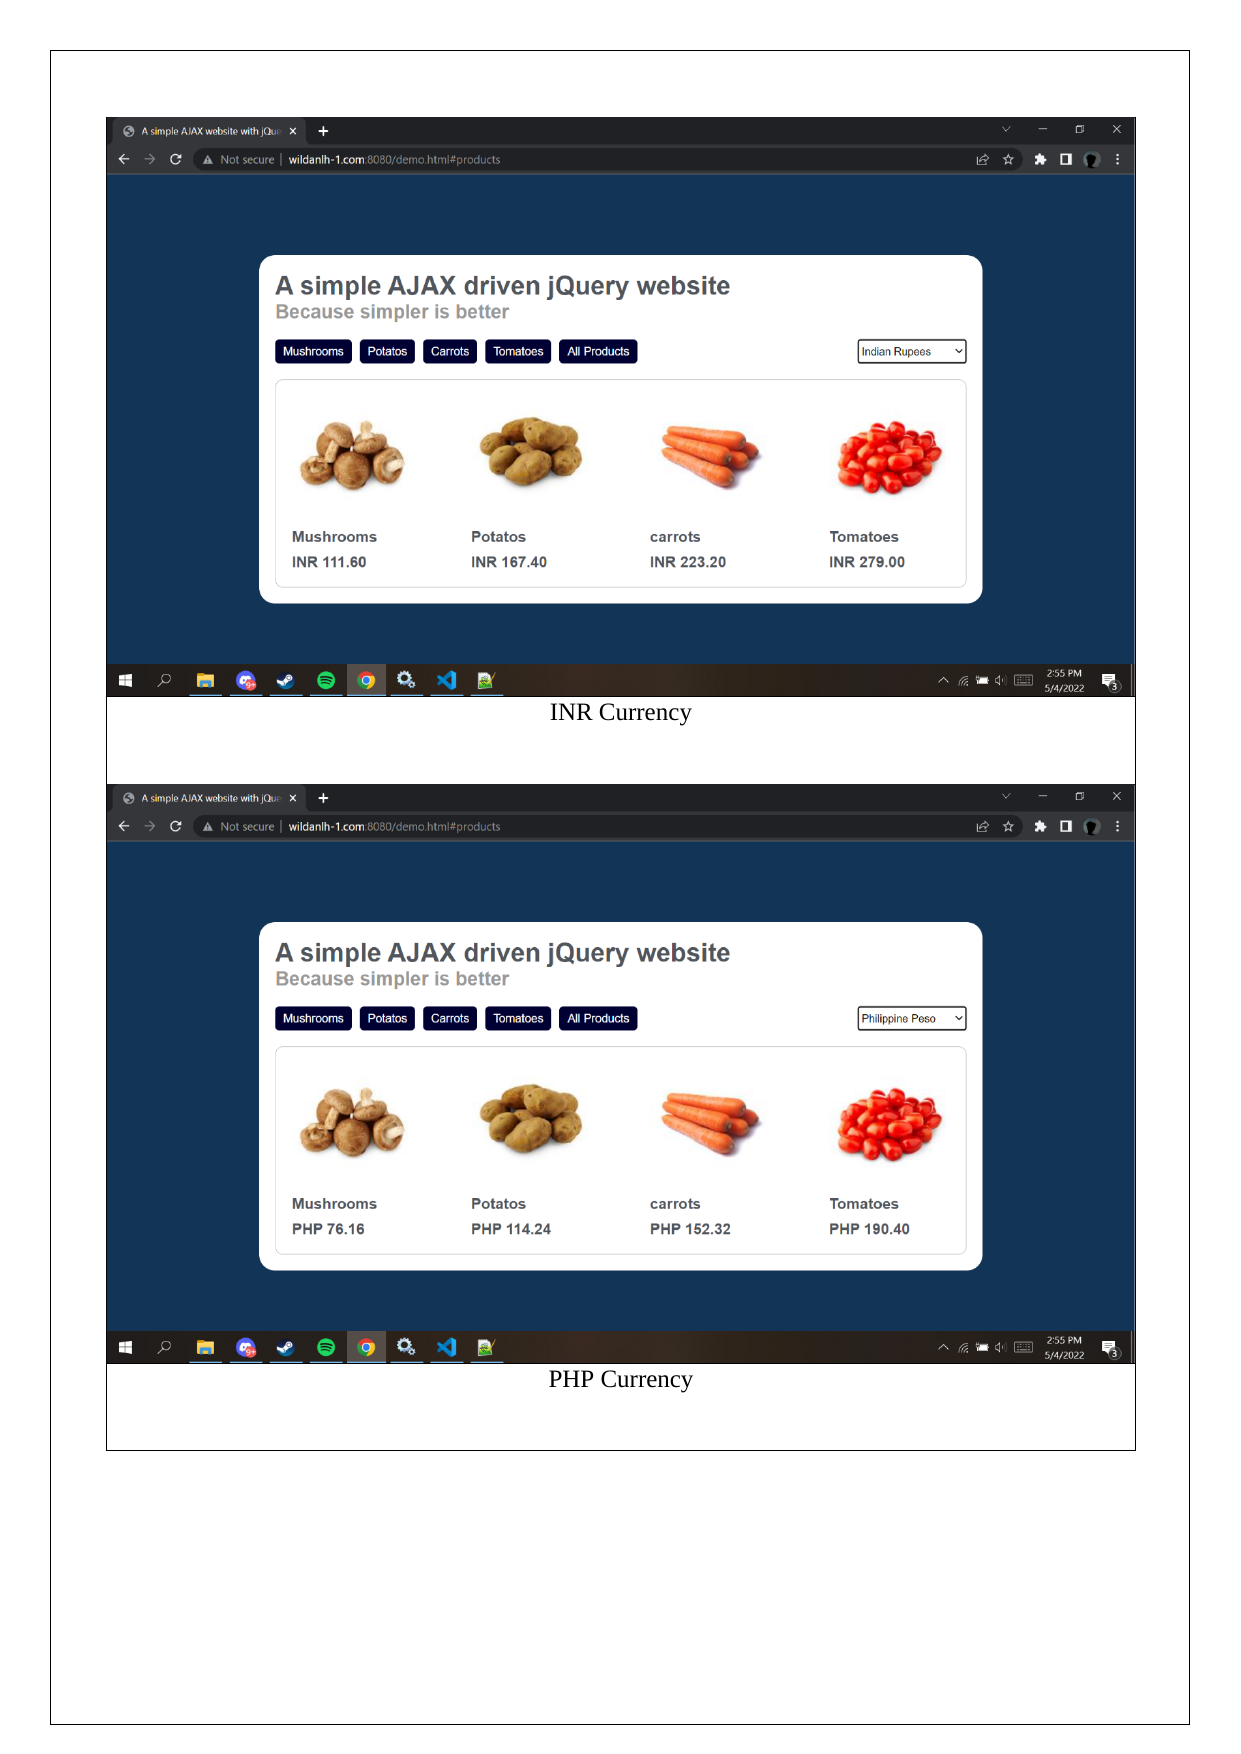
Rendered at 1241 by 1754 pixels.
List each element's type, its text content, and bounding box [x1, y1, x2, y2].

table_cell PHP Currency [107, 1364, 1135, 1450]
picture [106, 117, 1135, 696]
table_cell INR Currency [107, 697, 1135, 783]
picture [106, 784, 1135, 1363]
